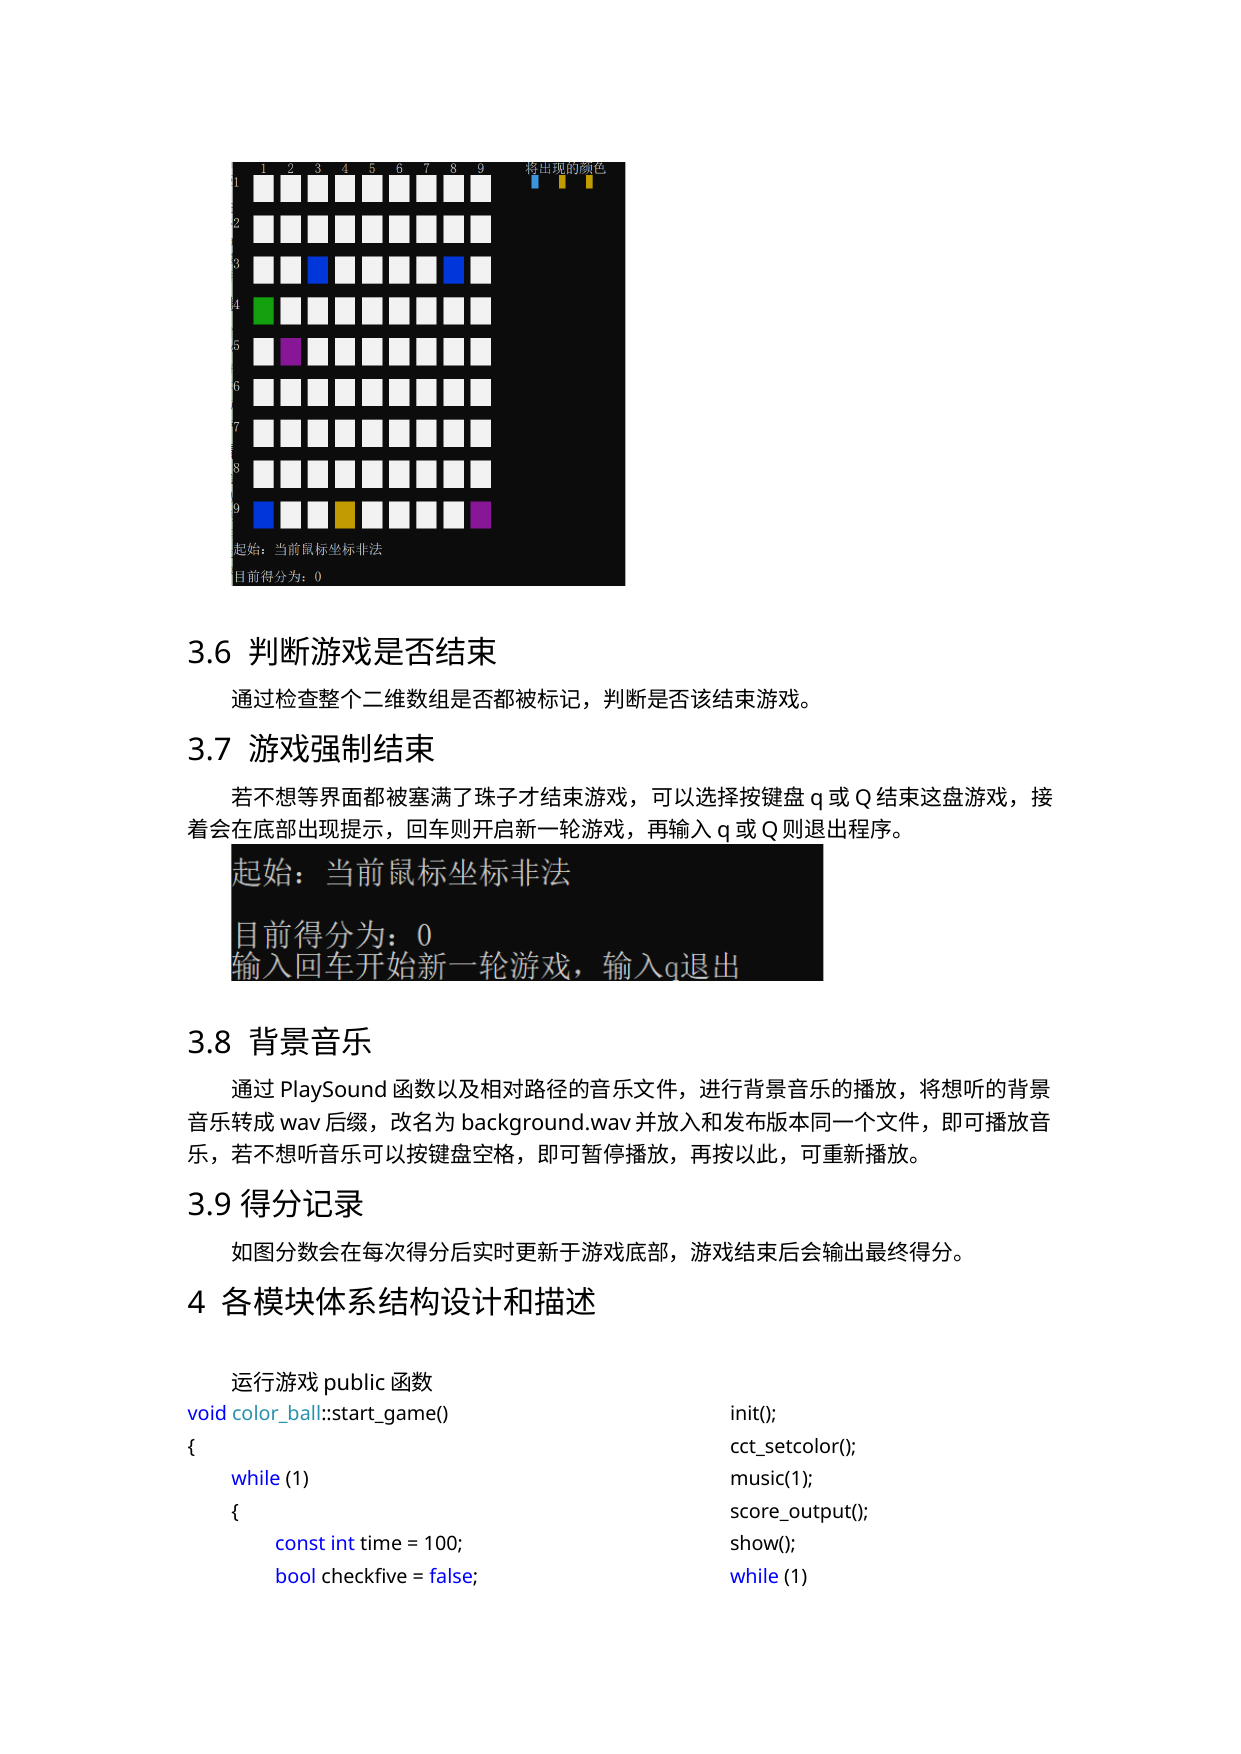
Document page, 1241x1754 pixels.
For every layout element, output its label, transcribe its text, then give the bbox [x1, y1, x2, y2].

text const int time = 100; [187, 1527, 598, 1559]
text 如图分数会在每次得分后实时更新于游戏底部，游戏结束后会输出最终得分。 [187, 1234, 1053, 1267]
text { [187, 1429, 598, 1462]
text 通过检查整个二维数组是否都被标记，判断是否该结束游戏。 [187, 682, 1053, 714]
text void color_ball::start_game() [187, 1397, 598, 1429]
picture [231, 162, 626, 586]
text 若不想等界面都被塞满了珠子才结束游戏，可以选择按键盘q或Q结束这盘游戏，接着会在底部出现提示，回车则开启新一轮游戏，再输入q或Q则退出程序。 [187, 779, 1053, 844]
text 3.7 游戏强制结束 [187, 714, 1053, 779]
text 运行游戏public函数 [187, 1364, 1053, 1397]
text 3.8 背景音乐 [187, 1007, 1053, 1072]
text cct_setcolor(); [642, 1429, 1053, 1462]
text 3.6 判断游戏是否结束 [187, 617, 1053, 682]
picture [231, 844, 824, 981]
text show(); [642, 1527, 1053, 1559]
text while (1) [187, 1462, 598, 1494]
text music(1); [642, 1462, 1053, 1494]
text bool checkfive = false; [187, 1559, 598, 1592]
text while (1) [642, 1559, 1053, 1592]
text 3.9 得分记录 [187, 1169, 1053, 1234]
text score_output(); [642, 1494, 1053, 1527]
text 通过PlaySound函数以及相对路径的音乐文件，进行背景音乐的播放，将想听的背景音乐转成wav后缀，改名为background.wav并放入和发布版本同一个文件，即可播放音乐，若不想听音乐可以按键盘空格，即可暂停播放，再按以此，可重新播放。 [187, 1072, 1053, 1169]
text 4 各模块体系结构设计和描述 [187, 1267, 1053, 1332]
text { [187, 1494, 598, 1527]
text init(); [642, 1397, 1053, 1429]
